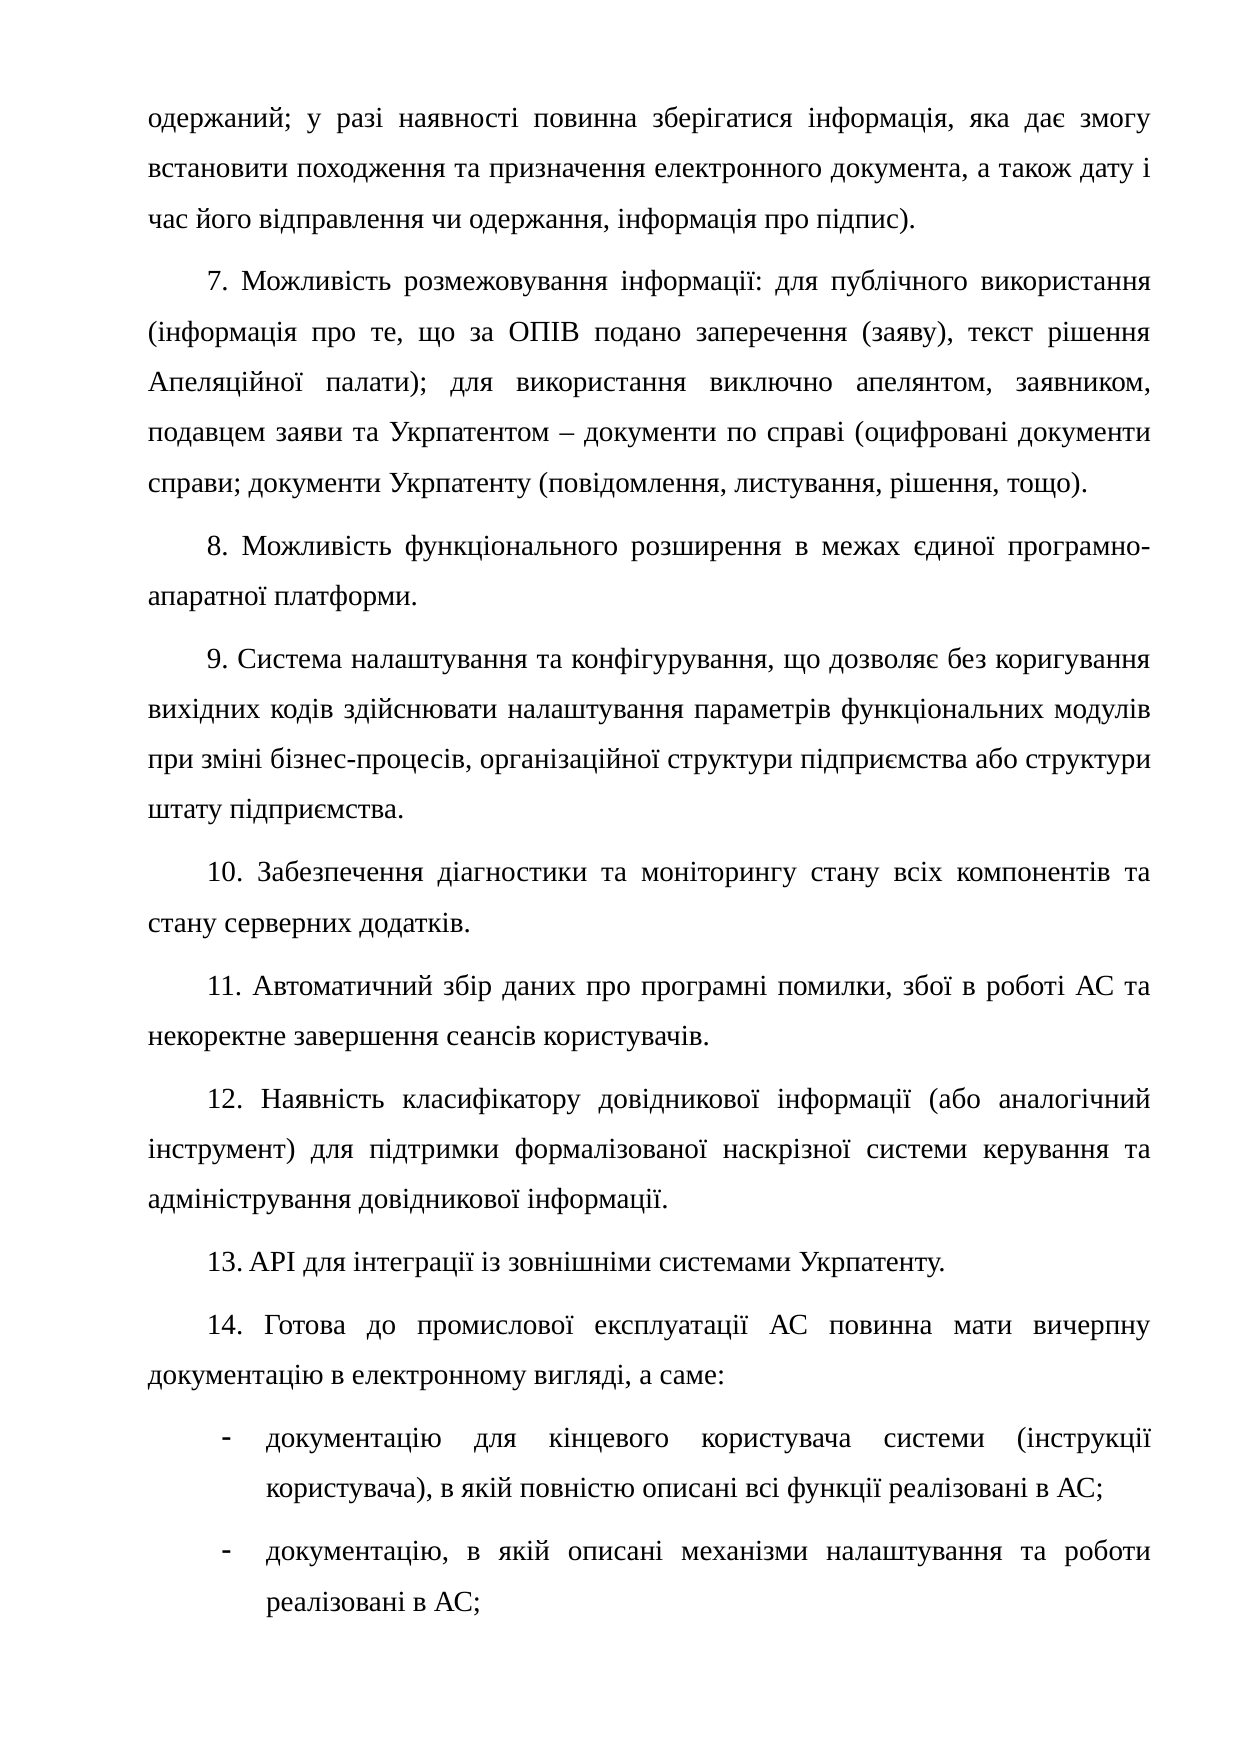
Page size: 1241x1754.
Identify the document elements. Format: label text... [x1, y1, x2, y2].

text 10. Забезпечення діагностики та моніторингу стану всіх компонентів та стану серверних додатків. [148, 854, 1152, 938]
text 14. Готова до промислової експлуатації АС повинна мати вичерпну документацію в електронному вигляді, а саме: [148, 1307, 1152, 1391]
text 13. API для інтеграції із зовнішніми системами Укрпатенту. [148, 1244, 1152, 1278]
list документацію, в якій описані механізми налаштування та роботи реалізовані в АС; [221, 1533, 1152, 1617]
text 8. Можливість функціонального розширення в межах єдиної програмно-апаратної платформи. [148, 528, 1152, 611]
text 12. Наявність класифікатору довідникової інформації (або аналогічний інструмент) для підтримки формалізованої наскрізної системи керування та адміністрування довідникової інформації. [148, 1081, 1152, 1215]
list документацію для кінцевого користувача системи (інструкції користувача), в якій повністю описані всі функції реалізовані в АС; [221, 1420, 1152, 1504]
text 11. Автоматичний збір даних про програмні помилки, збої в роботі АС та некоректне завершення сеансів користувачів. [148, 968, 1152, 1051]
text 7. Можливість розмежовування інформації: для публічного використання (інформація про те, що за ОПІВ подано заперечення (заяву), текст рішення Апеляційної палати); для використання виключно апелянтом, заявником, подавцем заяви та Укрпатентом – документи по справі (оцифровані документи справи; документи Укрпатенту (повідомлення, листування, рішення, тощо). [148, 263, 1152, 498]
text 9. Система налаштування та конфігурування, що дозволяє без коригування вихідних кодів здійснювати налаштування параметрів функціональних модулів при зміні бізнес-процесів, організаційної структури підприємства або структури штату підприємства. [148, 641, 1152, 825]
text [148, 100, 1152, 234]
